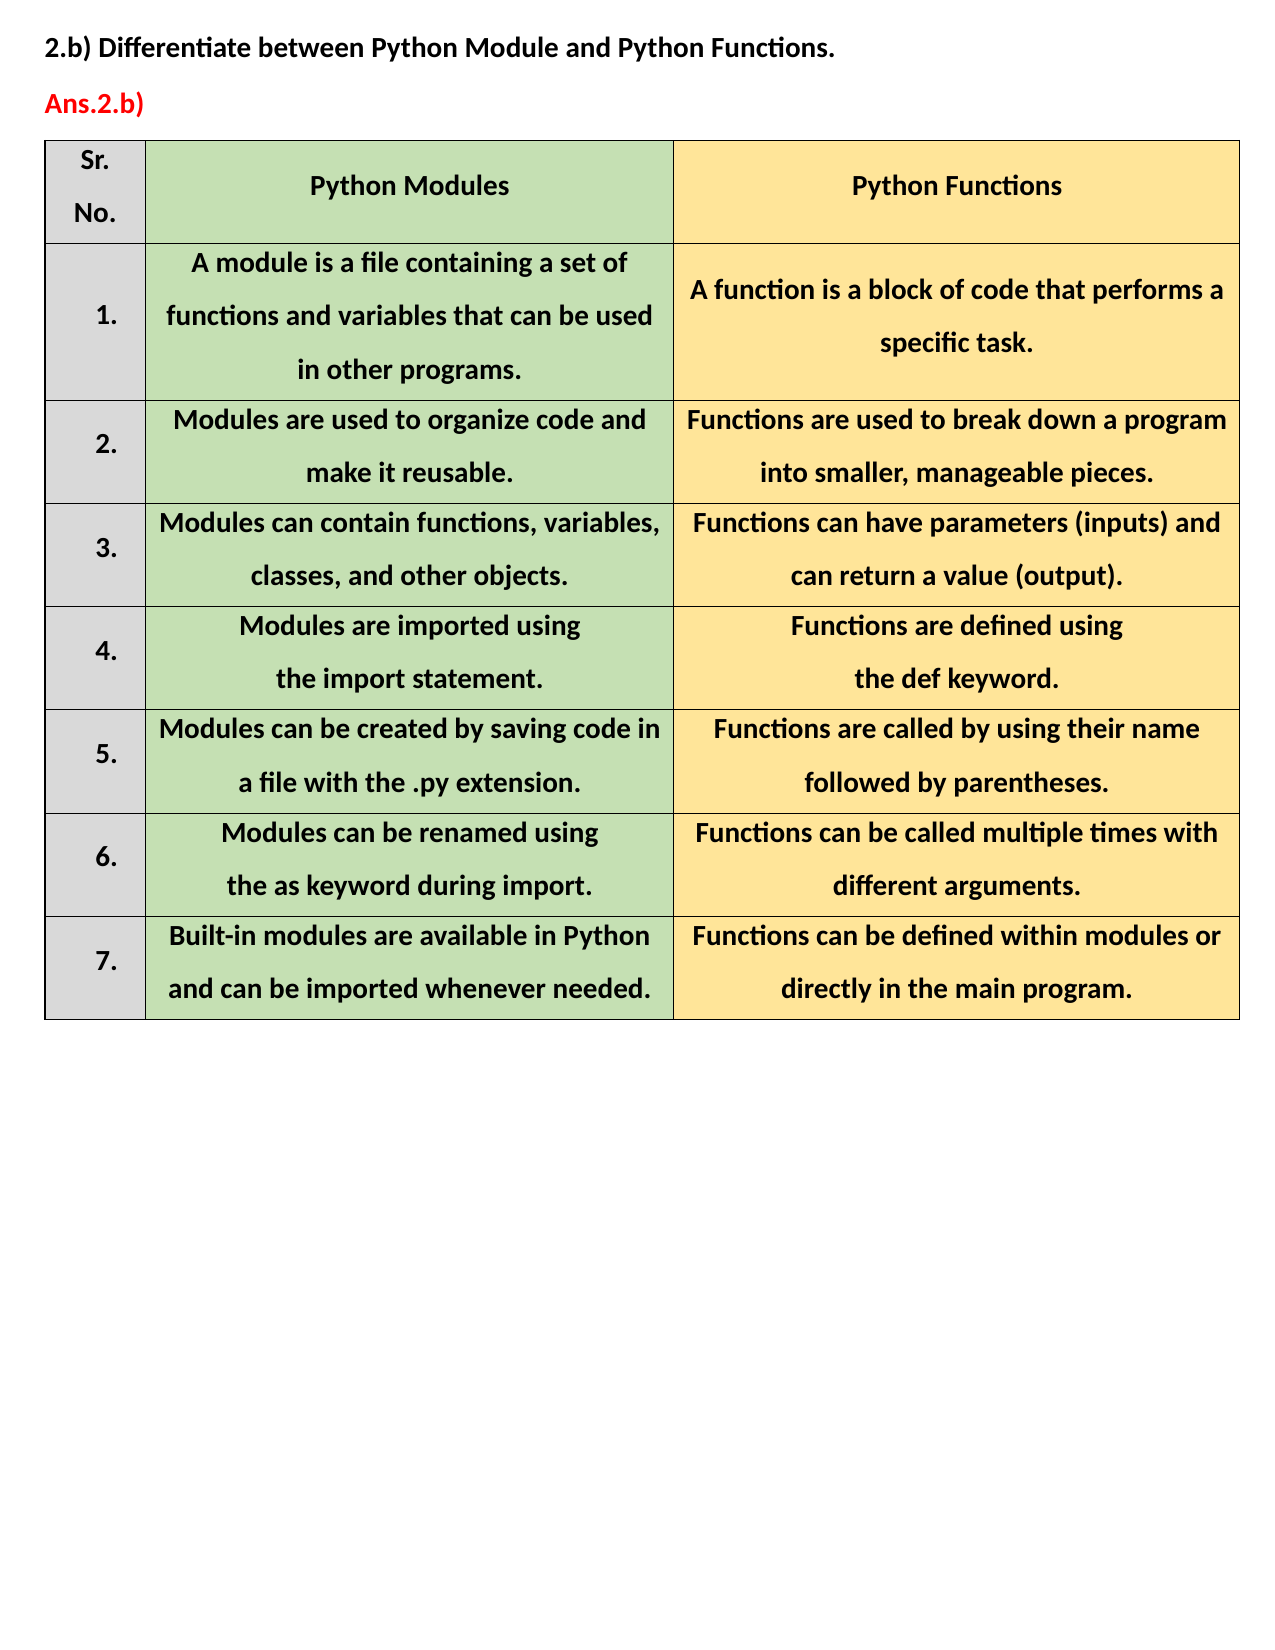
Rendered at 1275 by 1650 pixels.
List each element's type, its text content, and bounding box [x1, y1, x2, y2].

table_cell Built-in modules are available in Python and can be imported whenever needed. [146, 917, 673, 1019]
table_header Sr. No. [46, 141, 145, 243]
table_cell [46, 244, 145, 400]
table_cell Modules are used to organize code and make it reusable. [146, 401, 673, 503]
table_header Python Modules [146, 141, 673, 243]
table_cell [46, 504, 145, 606]
table_cell Modules can contain functions, variables, classes, and other objects. [146, 504, 673, 606]
table_cell Functions can be called multiple times with different arguments. [674, 814, 1239, 916]
table_cell Modules are imported using the import statement. [146, 607, 673, 709]
table_cell [46, 607, 145, 709]
table_cell Functions can be defined within modules or directly in the main program. [674, 917, 1239, 1019]
table_cell Functions are called by using their name followed by parentheses. [674, 710, 1239, 813]
table_cell Functions are used to break down a program into smaller, manageable pieces. [674, 401, 1239, 503]
text 2.b) Differentiate between Python Module and Python Functions. [44, 29, 1240, 65]
table_cell [46, 917, 145, 1019]
table_cell [46, 814, 145, 916]
table_cell Functions are defined using the def keyword. [674, 607, 1239, 709]
table_cell Functions can have parameters (inputs) and can return a value (output). [674, 504, 1239, 606]
table_header Python Functions [674, 141, 1239, 243]
text Ans.2.b) [44, 85, 1240, 120]
table_cell A module is a file containing a set of functions and variables that can be used in other programs. [146, 244, 673, 400]
table_cell [46, 401, 145, 503]
table_cell [46, 710, 145, 813]
table_cell Modules can be renamed using the as keyword during import. [146, 814, 673, 916]
table_cell A function is a block of code that performs a specific task. [674, 244, 1239, 400]
table_cell Modules can be created by saving code in a file with the .py extension. [146, 710, 673, 813]
